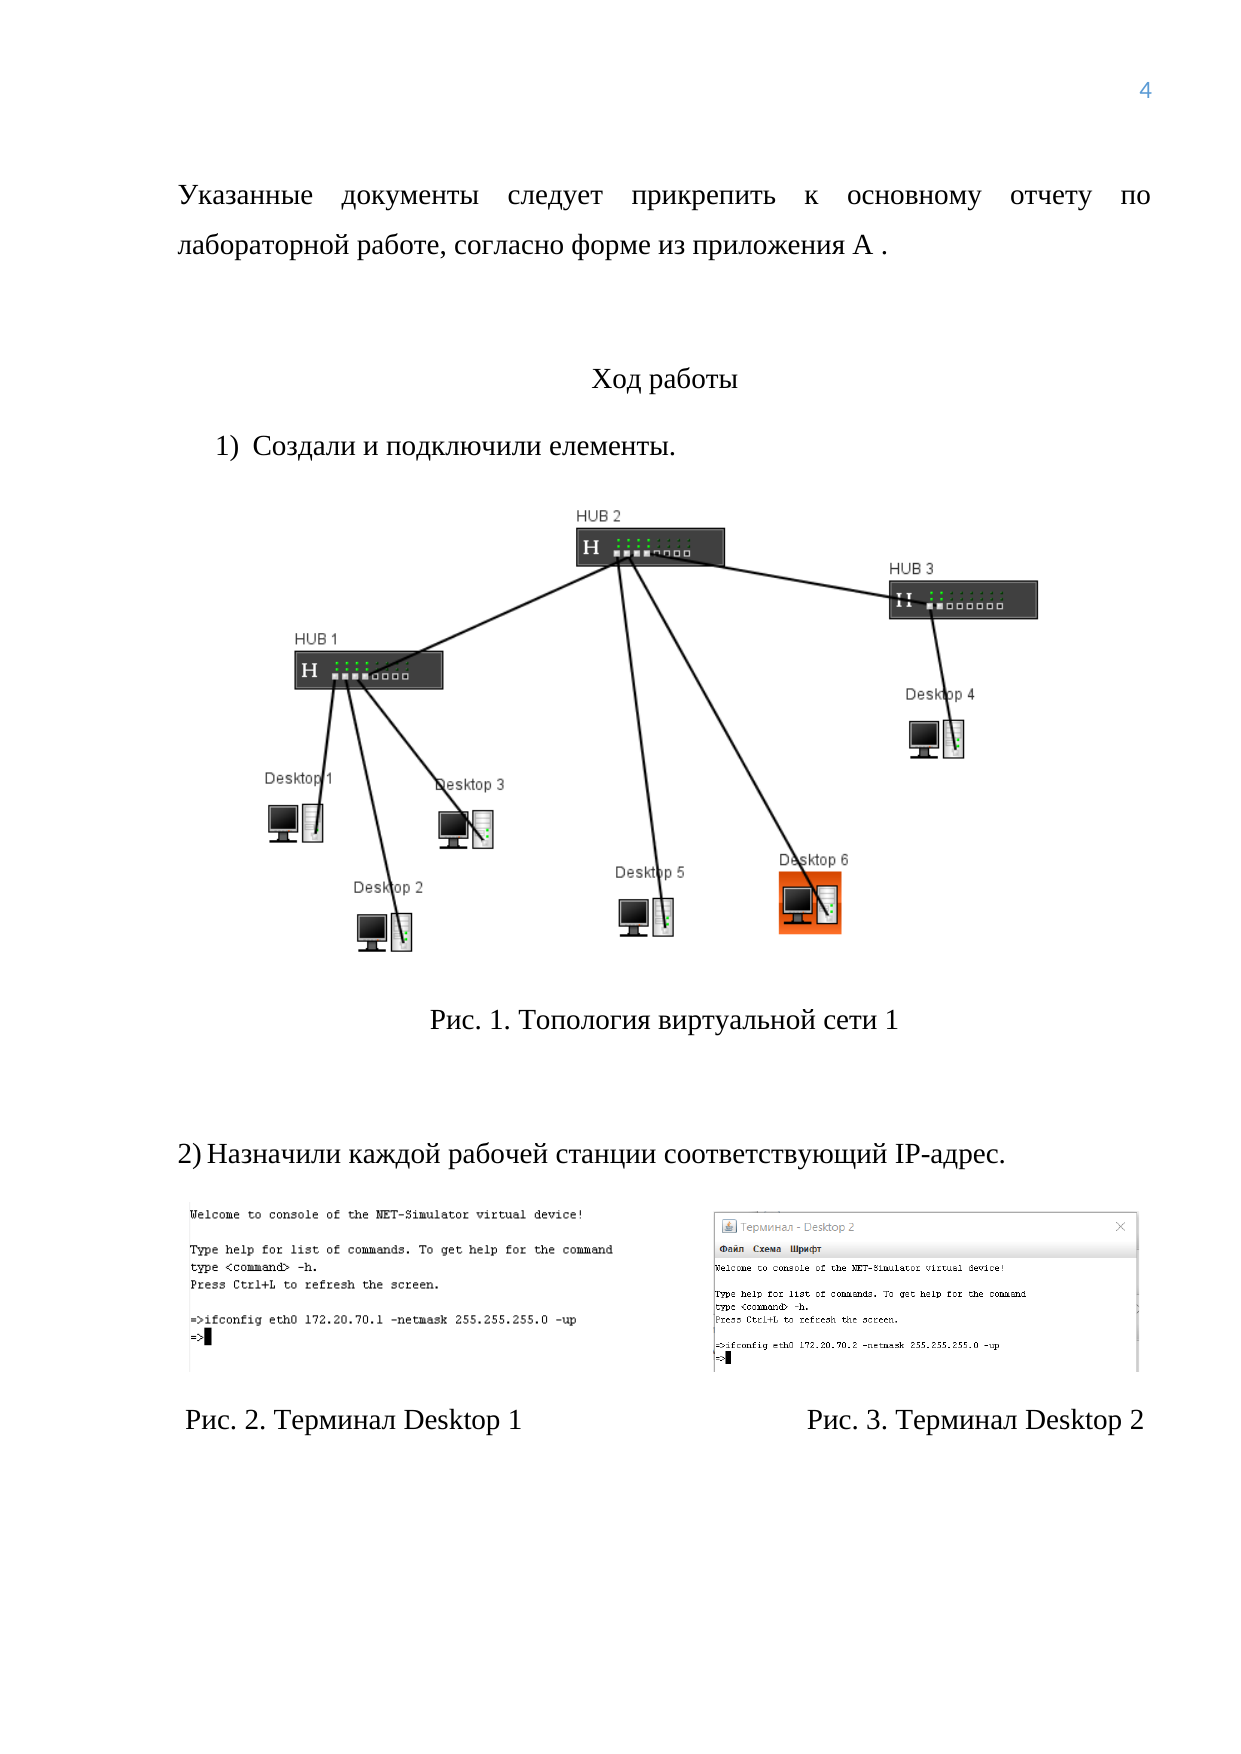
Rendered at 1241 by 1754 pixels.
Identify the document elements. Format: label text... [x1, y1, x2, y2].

picture [222, 495, 1107, 972]
picture [189, 1202, 631, 1372]
list Создали и подключили елементы. [215, 428, 1152, 462]
picture [713, 1211, 1140, 1372]
text Рис. 2. Терминал Desktop 1 Рис. 3. Терминал Desktop 2 [177, 1402, 1152, 1477]
text 2) Назначили каждой рабочей станции соответствующий IP-адрес. [177, 1136, 1152, 1169]
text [177, 177, 1152, 261]
text Ход работы [177, 361, 1152, 394]
text Рис. 1. Топология виртуальной сети 1 [177, 1002, 1152, 1035]
